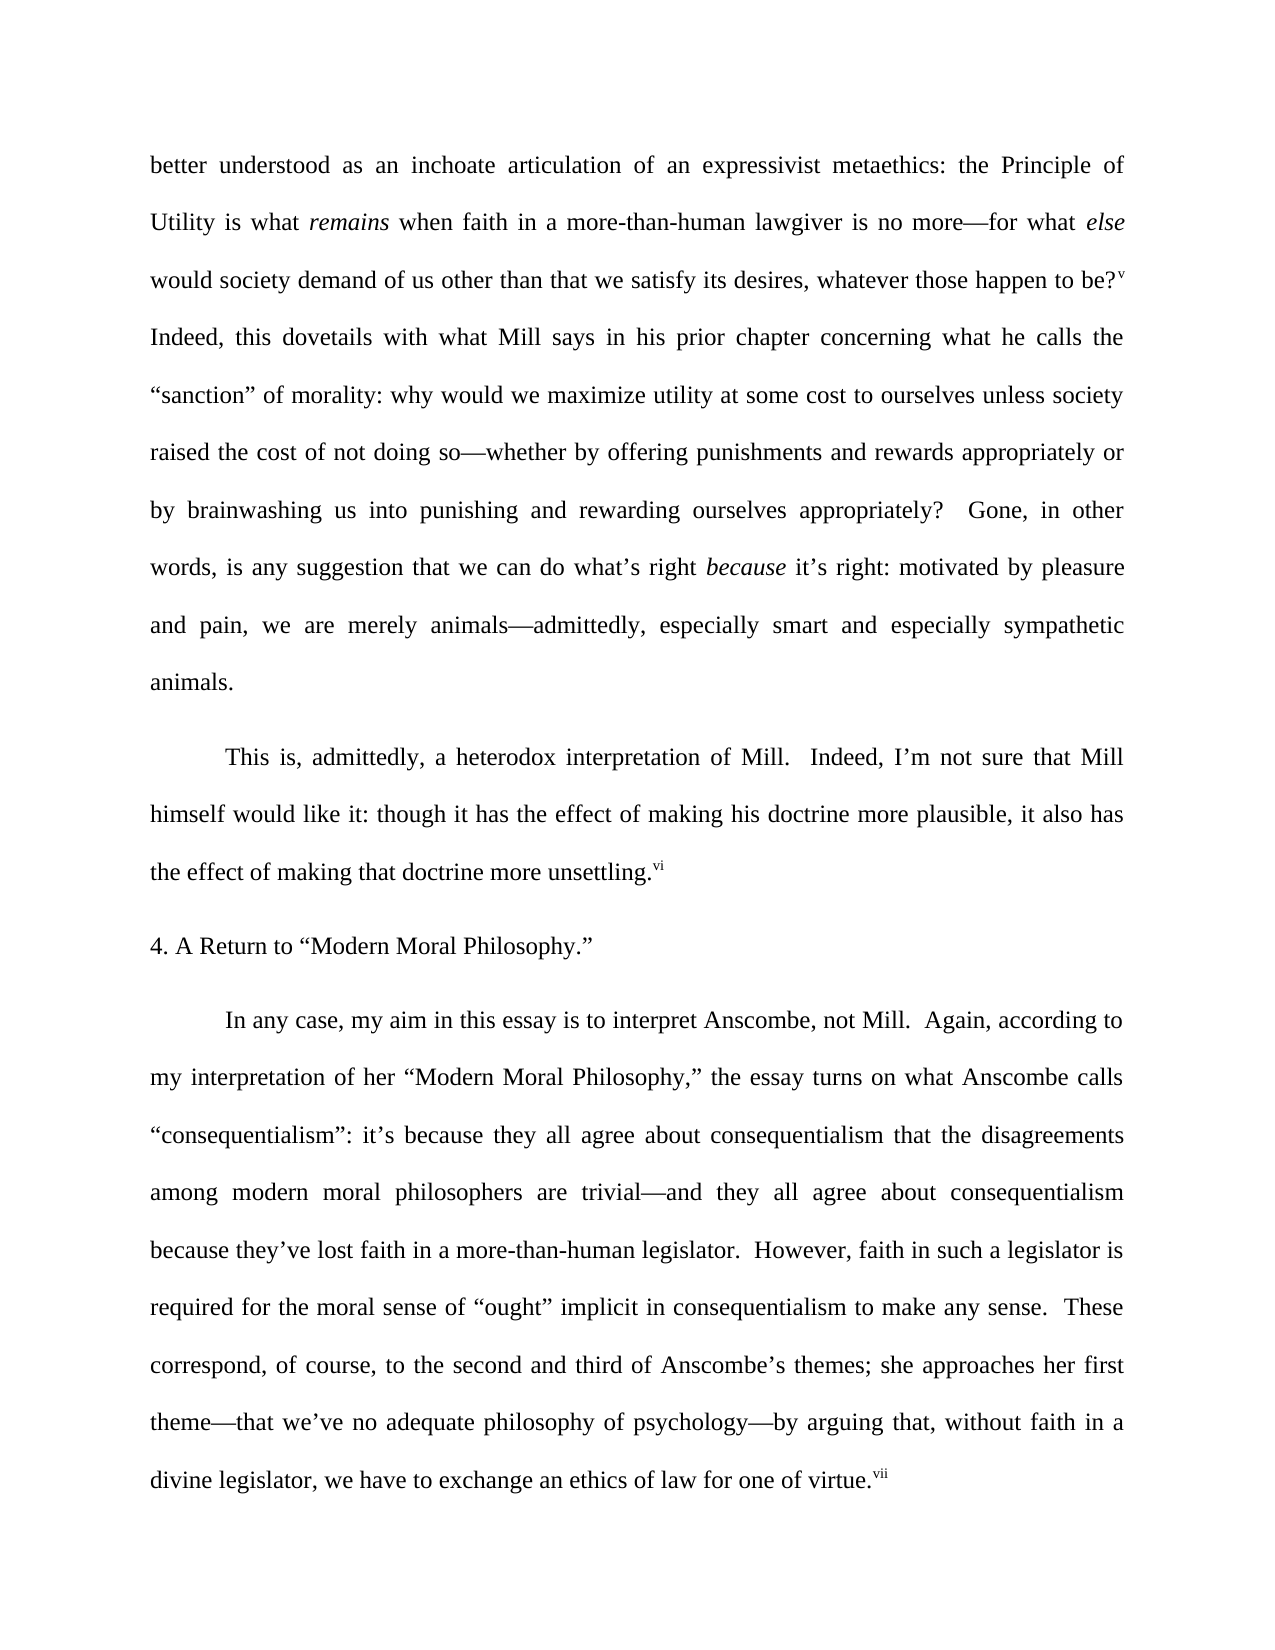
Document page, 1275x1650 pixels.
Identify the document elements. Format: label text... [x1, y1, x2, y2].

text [150, 150, 1125, 696]
text This is, admittedly, a heterodox interpretation of Mill. Indeed, I’m not sure that Mill himself would like it: though it has the effect of making his doctrine more plausible, it also has the effect of making that doctrine more unsettling. [150, 742, 1125, 885]
text 4. A Return to “Modern Moral Philosophy.” [150, 931, 1125, 959]
text In any case, my aim in this essay is to interpret Anscombe, not Mill. Again, according to my interpretation of her “Modern Moral Philosophy,” the essay turns on what Anscombe calls “consequentialism”: it’s because they all agree about consequentialism that the disagreements among modern moral philosophers are trivial—and they all agree about consequentialism because they’ve lost faith in a more-than-human legislator. However, faith in such a legislator is required for the moral sense of “ought” implicit in consequentialism to make any sense. These correspond, of course, to the second and third of Anscombe’s themes; she approaches her first theme—that we’ve no adequate philosophy of psychology—by arguing that, without faith in a divine legislator, we have to exchange an ethics of law for one of virtue. [150, 1005, 1125, 1494]
